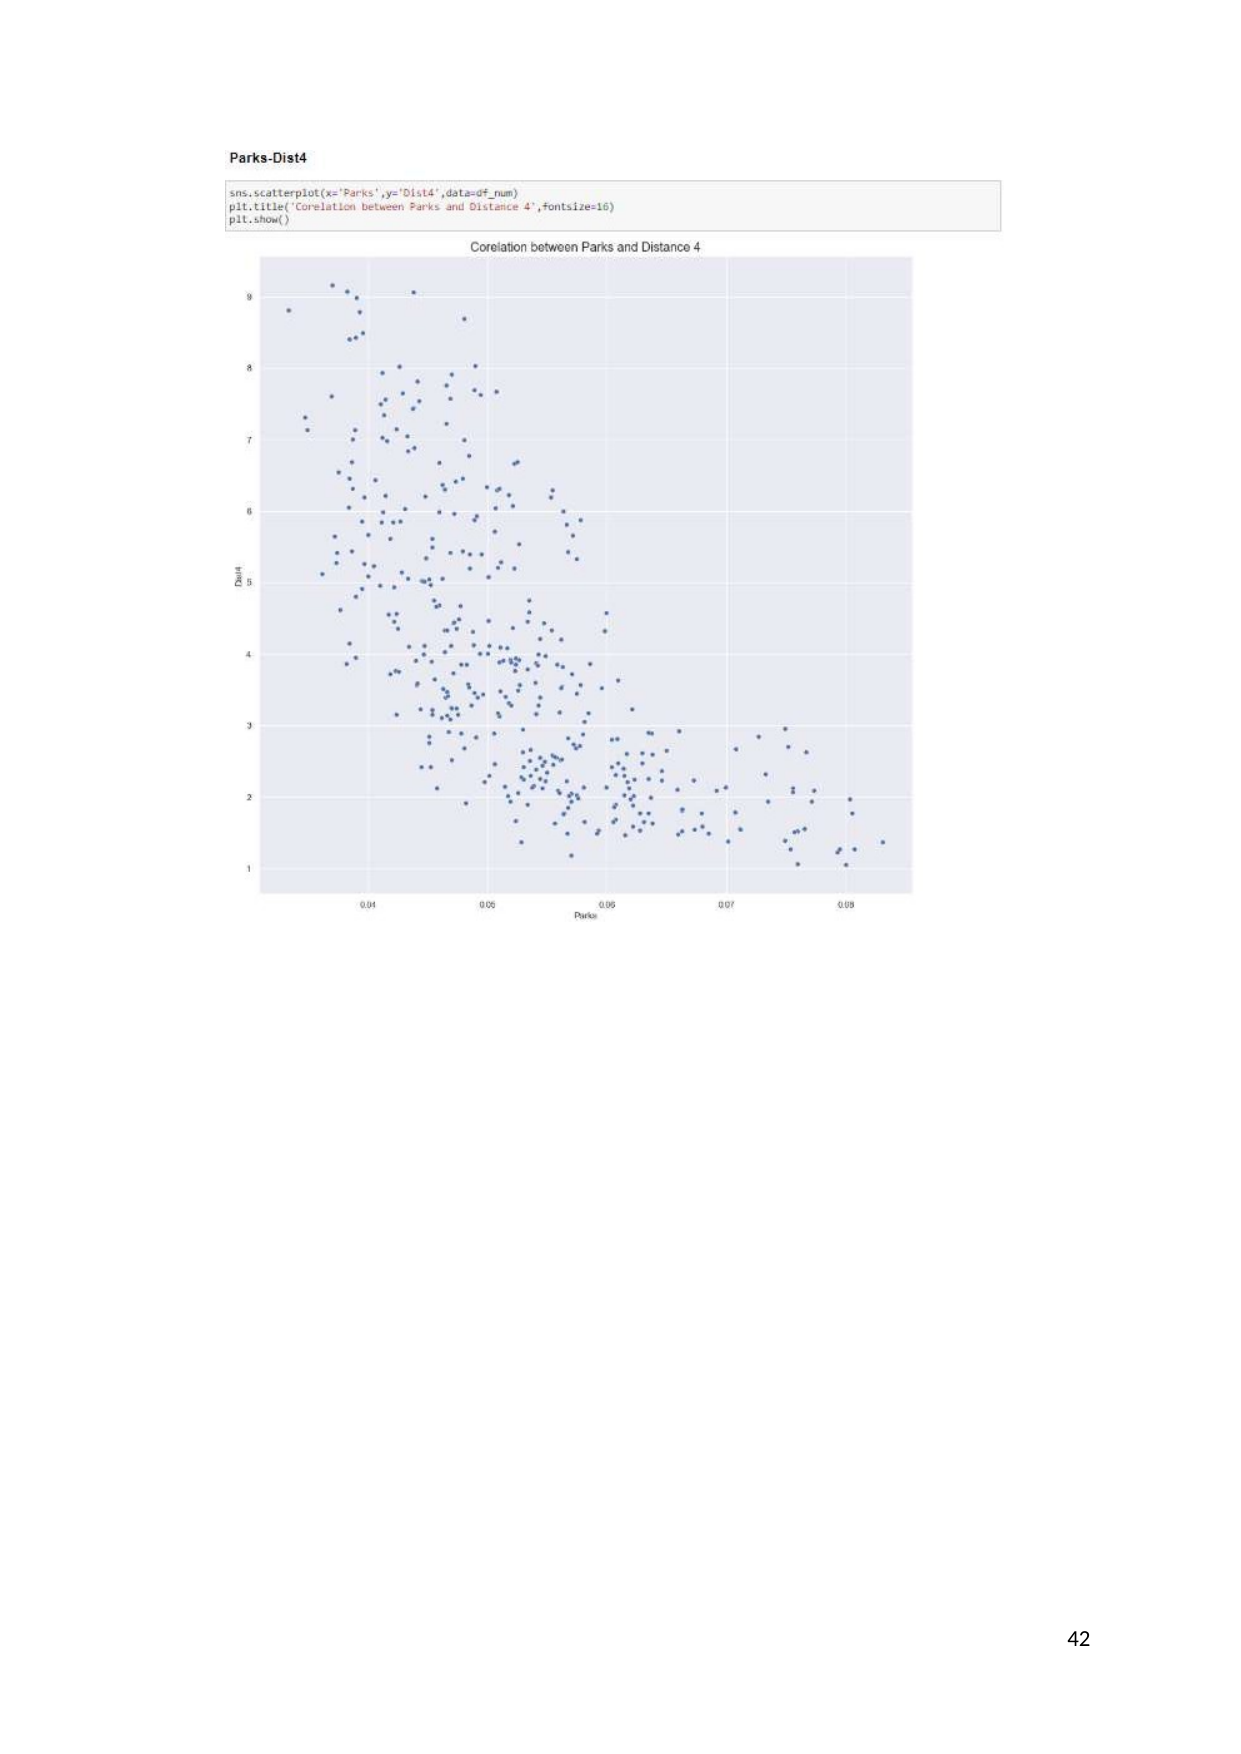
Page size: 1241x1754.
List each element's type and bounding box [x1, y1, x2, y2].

picture [225, 150, 1004, 922]
